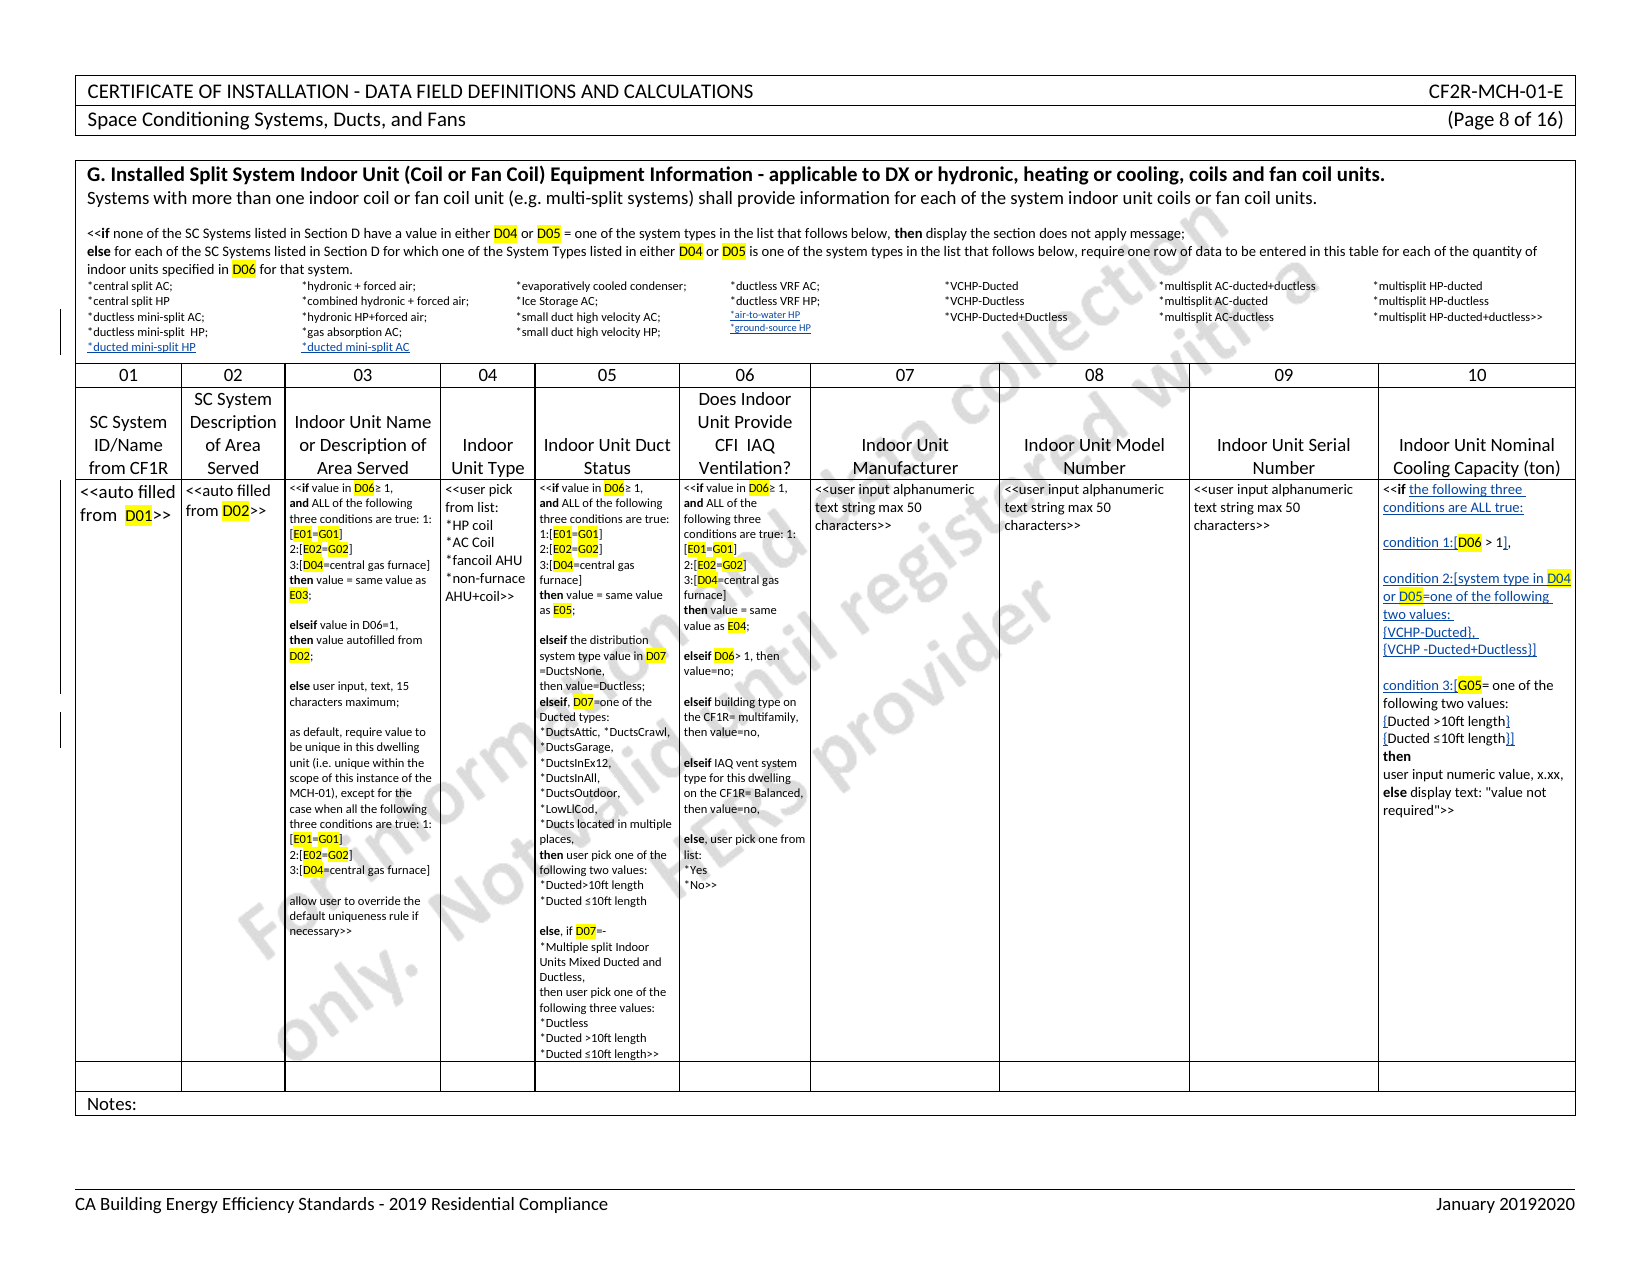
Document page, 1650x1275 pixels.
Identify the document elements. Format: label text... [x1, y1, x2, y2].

table_cell 10 [1379, 364, 1575, 387]
table_cell [182, 1062, 284, 1091]
table_cell *multisplit AC-ducted+ductless *multisplit AC-ducted *multisplit AC-ductless [1147, 278, 1361, 363]
table_cell Indoor Unit Duct Status [536, 388, 679, 479]
table_cell 09 [1190, 364, 1378, 387]
table_cell Indoor Unit Type [441, 388, 534, 479]
table_cell 03 [286, 364, 440, 387]
table_cell 02 [182, 364, 284, 387]
table_cell [1000, 1062, 1189, 1091]
table_cell *VCHP-Ducted *VCHP-Ductless *VCHP-Ducted+Ductless [933, 278, 1147, 363]
table_cell *hydronic + forced air; *combined hydronic + forced air; *hydronic HP+forced air; *gas absorption AC; [290, 278, 504, 363]
table_cell *ductless VRF AC; *ductless VRF HP; [718, 278, 933, 363]
table_cell [680, 1062, 810, 1091]
table_cell 01 [76, 364, 181, 387]
table_cell 05 [536, 364, 679, 387]
table_cell [76, 1062, 181, 1091]
table_cell <<user input alphanumeric text string max 50 characters>> [811, 480, 999, 1061]
table_cell [286, 1062, 440, 1091]
table_cell Indoor Unit Serial Number [1190, 388, 1378, 479]
table_cell Indoor Unit Model Number [1000, 388, 1189, 479]
table_header G. Installed Split System Indoor Unit (Coil or Fan Coil) Equipment Information - applicable to DX or hydronic, heating or cooling, coils and fan coil units. Systems with more than one indoor coil or fan coil unit (e.g. multi-split systems) shall provide information for each of the system indoor unit coils or fan coil units. <<if none of the SC Systems listed in Section D have a value in either D04 or D05 = one of the system types in the list that follows below, then display the section does not apply message; else for each of the SC Systems listed in Section D for which one of the System Types listed in either D04 or D05 is one of the system types in the list that follows below, require one row of data to be entered in this table for each of the quantity of indoor units specified in D06 for that system. [76, 161, 1575, 278]
table_cell <<auto filled from D02>> [182, 480, 284, 1061]
table_cell <<if value in D06≥ 1, and ALL of the following three conditions are true: 1:[E01=G01] 2:[E02=G02] 3:[D04=central gas furnace] then value = same value as E04; elseif D06> 1, then value=no; elseif building type on the CF1R= multifamily, then value=no, elseif IAQ vent system type for this dwelling on the CF1R= Balanced, then value=no, else, user pick one from list: *Yes *No>> [680, 480, 810, 1061]
table_cell *evaporatively cooled condenser; *Ice Storage AC; *small duct high velocity AC; *small duct high velocity HP; [504, 278, 718, 363]
table_cell <<user input alphanumeric text string max 50 characters>> [1190, 480, 1378, 1061]
table_cell Indoor Unit Nominal Cooling Capacity (ton) [1379, 388, 1575, 479]
table_cell Does Indoor Unit Provide CFI IAQ Ventilation? [680, 388, 810, 479]
table_cell SC System ID/Name from CF1R [76, 388, 181, 479]
table_cell <<if D06 > 1, G05= one of the following two values: Ducted >10ft length Ducted ≤10ft length then user input numeric value, x.xx, else display text: "value not required">> [1379, 480, 1575, 1061]
table_cell 07 [811, 364, 999, 387]
table_cell <<auto filled from D01>> [76, 480, 181, 1061]
table_cell [536, 1062, 679, 1091]
table_cell <<if value in D06≥ 1, and ALL of the following three conditions are true: 1:[E01=G01] 2:[E02=G02] 3:[D04=central gas furnace] then value = same value as E05; elseif the distribution system type value in D07 =DuctsNone, then value=Ductless; elseif, D07=one of the Ducted types: *DuctsAttic, *DuctsCrawl, *DuctsGarage, *DuctsInEx12, *DuctsInAll, *DuctsOutdoor, *LowLlCod, *Ducts located in multiple places, then user pick one of the following two values: *Ducted>10ft length *Ducted ≤10ft length else, if D07=- *Multiple split Indoor Units Mixed Ducted and Ductless, then user pick one of the following three values: *Ductless *Ducted >10ft length *Ducted ≤10ft length>> [536, 480, 679, 1061]
table_cell [811, 1062, 999, 1091]
table_cell [441, 1062, 534, 1091]
table_cell 04 [441, 364, 534, 387]
table_cell [1190, 1062, 1378, 1091]
table_cell 08 [1000, 364, 1189, 387]
table_cell <<user input alphanumeric text string max 50 characters>> [1000, 480, 1189, 1061]
table_cell Indoor Unit Manufacturer [811, 388, 999, 479]
table_cell 06 [680, 364, 810, 387]
table_cell <<if value in D06≥ 1, and ALL of the following three conditions are true: 1:[E01=G01] 2:[E02=G02] 3:[D04=central gas furnace] then value = same value as E03; elseif value in D06=1, then value autofilled from D02; else user input, text, 15 characters maximum; as default, require value to be unique in this dwelling unit (i.e. unique within the scope of this instance of the MCH-01), except for the case when all the following three conditions are true: 1:[E01=G01] 2:[E02=G02] 3:[D04=central gas furnace] allow user to override the default uniqueness rule if necessary>> [286, 480, 440, 1061]
table_cell [1379, 1062, 1575, 1091]
table_cell SC System Description of Area Served [182, 388, 284, 479]
table_cell *central split AC; *central split HP *ductless mini-split AC; *ductless mini-split HP; [76, 278, 290, 363]
table_cell Notes: [76, 1092, 1575, 1115]
table_cell <<user pick from list: *HP coil *AC Coil *fancoil AHU *non-furnace AHU+coil>> [441, 480, 534, 1061]
table_cell *multisplit HP-ducted *multisplit HP-ductless *multisplit HP-ducted+ductless>> [1361, 278, 1575, 363]
table_cell Indoor Unit Name or Description of Area Served [286, 388, 440, 479]
